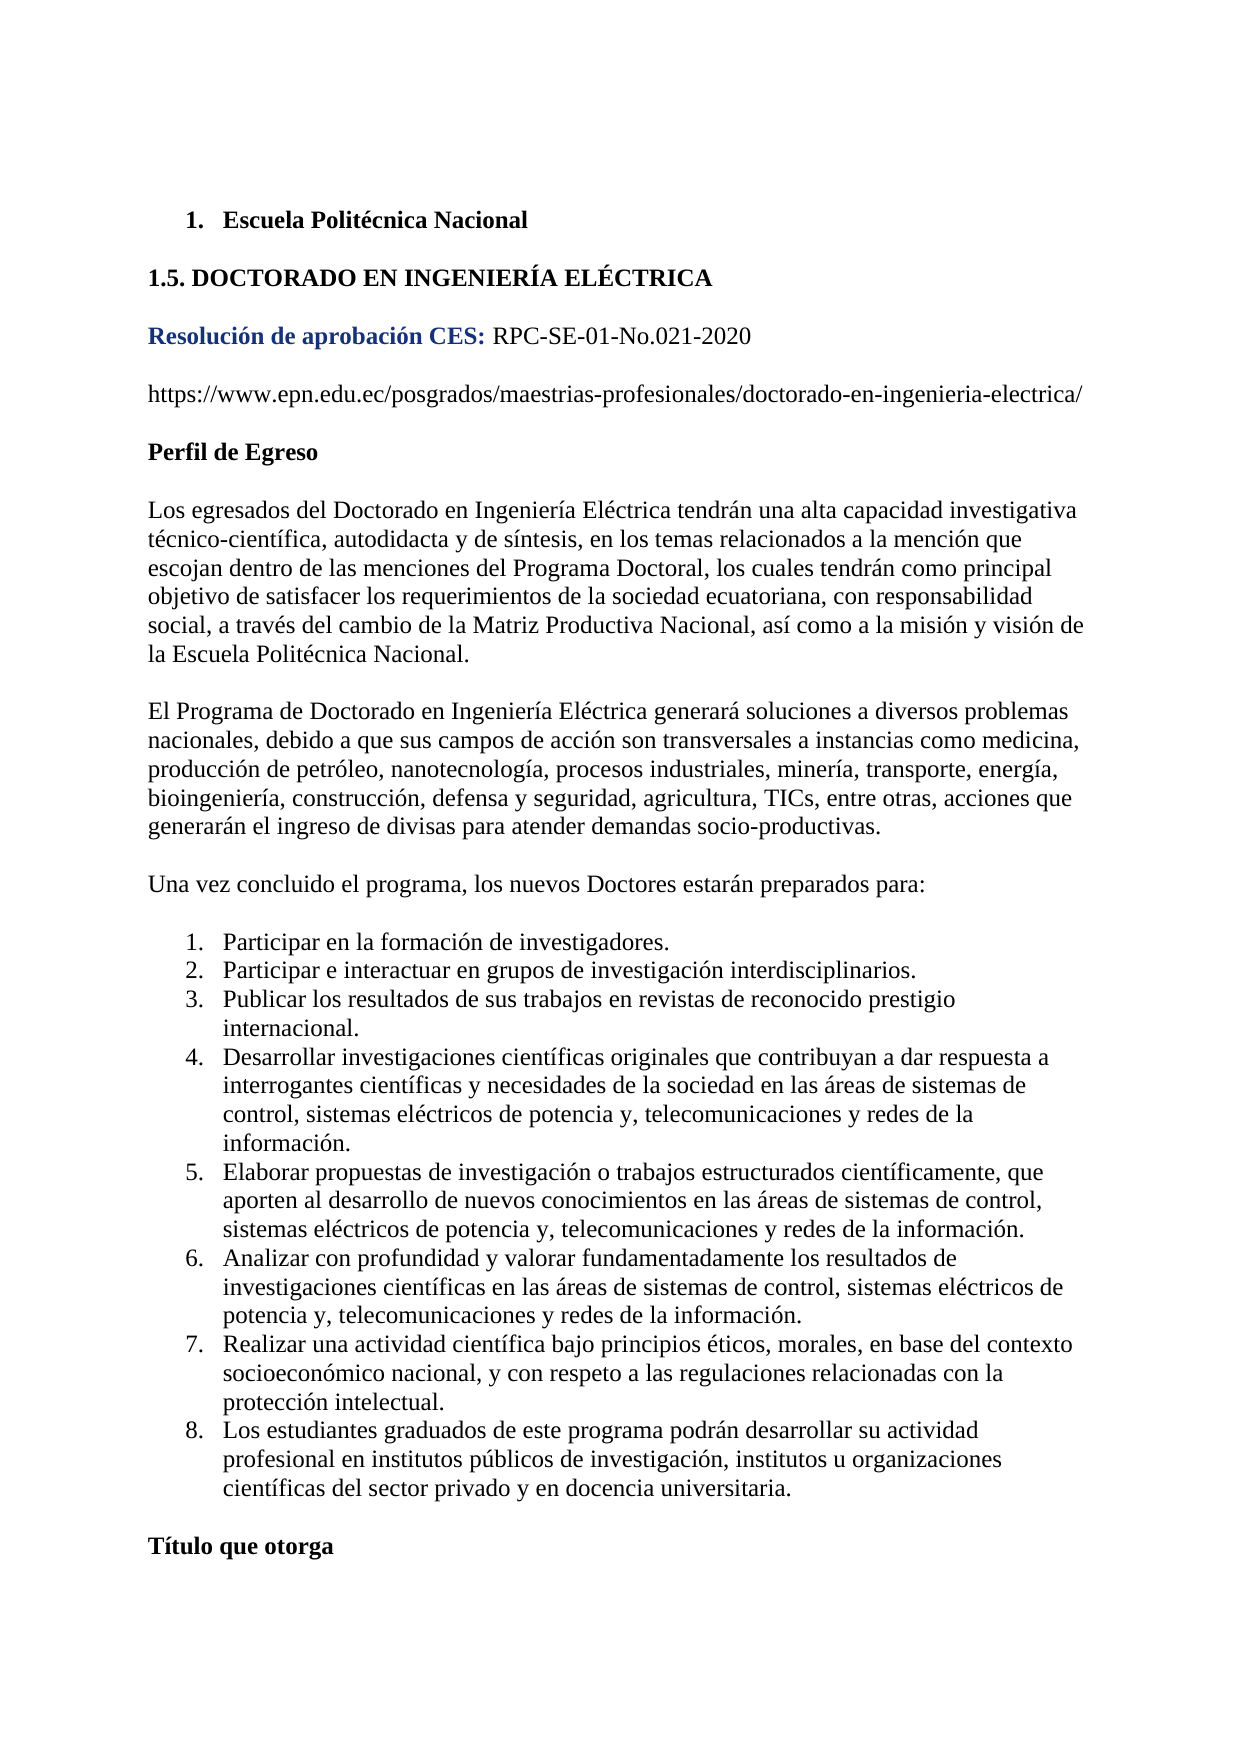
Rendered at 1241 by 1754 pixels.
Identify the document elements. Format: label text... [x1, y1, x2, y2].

text Resolución de aprobación CES: RPC-SE-01-No.021-2020 [148, 321, 1092, 350]
subtitle Título que otorga [148, 1531, 1092, 1560]
list Escuela Politécnica Nacional [185, 206, 1092, 234]
text Perfil de Egreso [148, 437, 1092, 466]
list Analizar con profundidad y valorar fundamentadamente los resultados de investigaciones científicas en las áreas de sistemas de control, sistemas eléctricos de potencia y, telecomunicaciones y redes de la información. [185, 1243, 1092, 1329]
list Participar en la formación de investigadores. [185, 927, 1092, 956]
list Participar e interactuar en grupos de investigación interdisciplinarios. [185, 956, 1092, 984]
list Realizar una actividad científica bajo principios éticos, morales, en base del contexto socioeconómico nacional, y con respeto a las regulaciones relacionadas con la protección intelectual. [185, 1329, 1092, 1416]
text https://www.epn.edu.ec/posgrados/maestrias-profesionales/doctorado-en-ingenieria-electrica/ [148, 379, 1092, 408]
list Los estudiantes graduados de este programa podrán desarrollar su actividad profesional en institutos públicos de investigación, institutos u organizaciones científicas del sector privado y en docencia universitaria. [185, 1416, 1092, 1502]
text 1.5. DOCTORADO EN INGENIERÍA ELÉCTRICA [148, 263, 1092, 292]
text Los egresados del Doctorado en Ingeniería Eléctrica tendrán una alta capacidad investigativa técnico-científica, autodidacta y de síntesis, en los temas relacionados a la mención que escojan dentro de las menciones del Programa Doctoral, los cuales tendrán como principal objetivo de satisfacer los requerimientos de la sociedad ecuatoriana, con responsabilidad social, a través del cambio de la Matriz Productiva Nacional, así como a la misión y visión de la Escuela Politécnica Nacional. El Programa de Doctorado en Ingeniería Eléctrica generará soluciones a diversos problemas nacionales, debido a que sus campos de acción son transversales a instancias como medicina, producción de petróleo, nanotecnología, procesos industriales, minería, transporte, energía, bioingeniería, construcción, defensa y seguridad, agricultura, TICs, entre otras, acciones que generarán el ingreso de divisas para atender demandas socio-productivas. Una vez concluido el programa, los nuevos Doctores estarán preparados para: [148, 495, 1092, 898]
list Publicar los resultados de sus trabajos en revistas de reconocido prestigio internacional. [185, 984, 1092, 1042]
list Desarrollar investigaciones científicas originales que contribuyan a dar respuesta a interrogantes científicas y necesidades de la sociedad en las áreas de sistemas de control, sistemas eléctricos de potencia y, telecomunicaciones y redes de la información. [185, 1042, 1092, 1157]
list Elaborar propuestas de investigación o trabajos estructurados científicamente, que aporten al desarrollo de nuevos conocimientos en las áreas de sistemas de control, sistemas eléctricos de potencia y, telecomunicaciones y redes de la información. [185, 1157, 1092, 1243]
